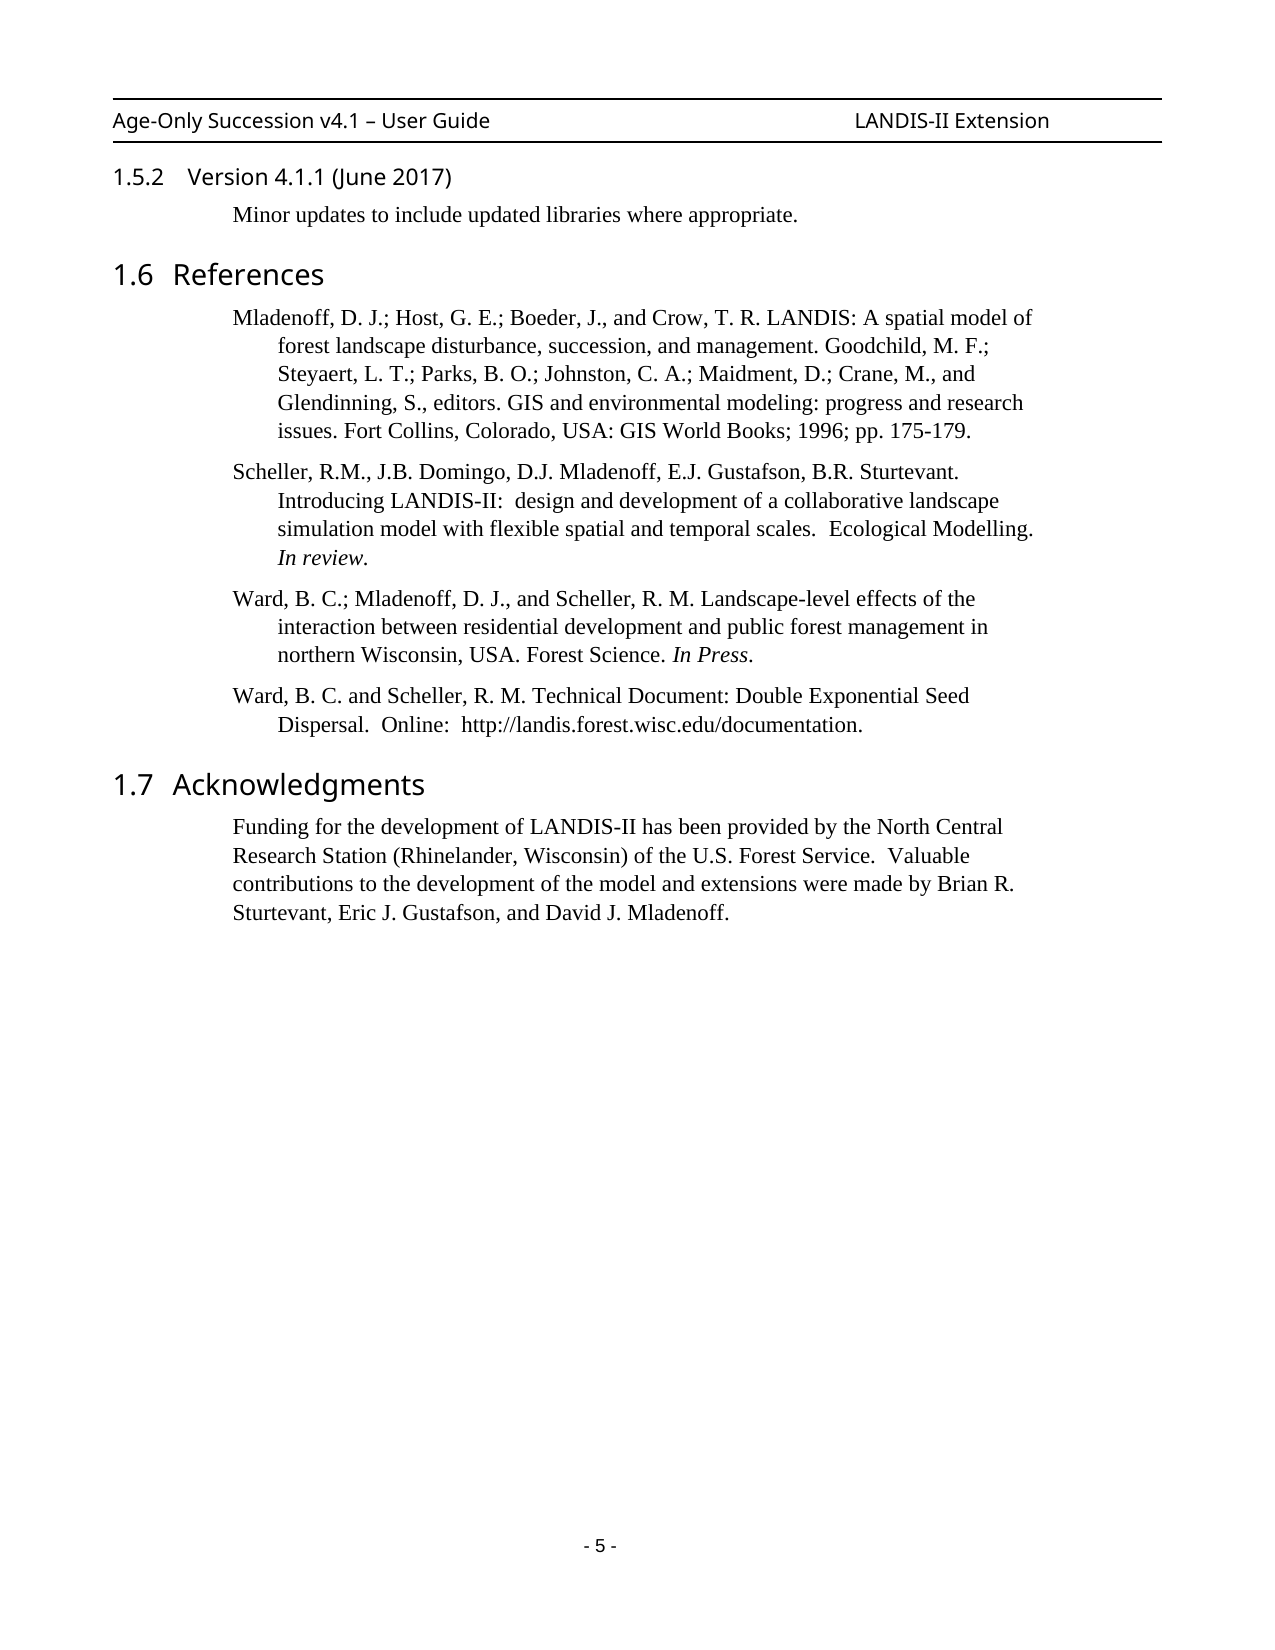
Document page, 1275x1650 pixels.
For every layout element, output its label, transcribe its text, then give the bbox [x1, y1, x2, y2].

subtitle Acknowledgments [112, 764, 1162, 804]
subtitle References [112, 254, 1162, 294]
text Ward, B. C. and Scheller, R. M. Technical Document: Double Exponential Seed Dispersal. Online: http://landis.forest.wisc.edu/documentation. [232, 682, 1057, 737]
text Ward, B. C.; Mladenoff, D. J., and Scheller, R. M. Landscape-level effects of the interaction between residential development and public forest management in northern Wisconsin, USA. Forest Science. In Press. [232, 584, 1057, 668]
subtitle Version 4.1.1 (June 2017) [112, 161, 1162, 192]
text Funding for the development of LANDIS-II has been provided by the North Central Research Station (Rhinelander, ) of the U.S. Forest Service. Valuable contributions to the development of the model and extensions were made by Brian R. Sturtevant, Eric J. Gustafson, and David J. Mladenoff. [232, 813, 1057, 925]
text Minor updates to include updated libraries where appropriate. [232, 201, 1057, 227]
text Scheller, R.M., J.B. Domingo, D.J. Mladenoff, E.J. Gustafson, B.R. Sturtevant. Introducing LANDIS-II: design and development of a collaborative landscape simulation model with flexible spatial and temporal scales. Ecological Modelling. In review. [232, 458, 1057, 570]
text Mladenoff, D. J.; Host, G. E.; Boeder, J., and Crow, T. R. LANDIS: A spatial model of forest landscape disturbance, succession, and management. Goodchild, M. F.; Steyaert, L. T.; Parks, B. O.; Johnston, C. A.; Maidment, D.; Crane, M., and Glendinning, S., editors. GIS and environmental modeling: progress and research issues. : GIS World Books; 1996; pp. 175-179. [232, 304, 1057, 444]
